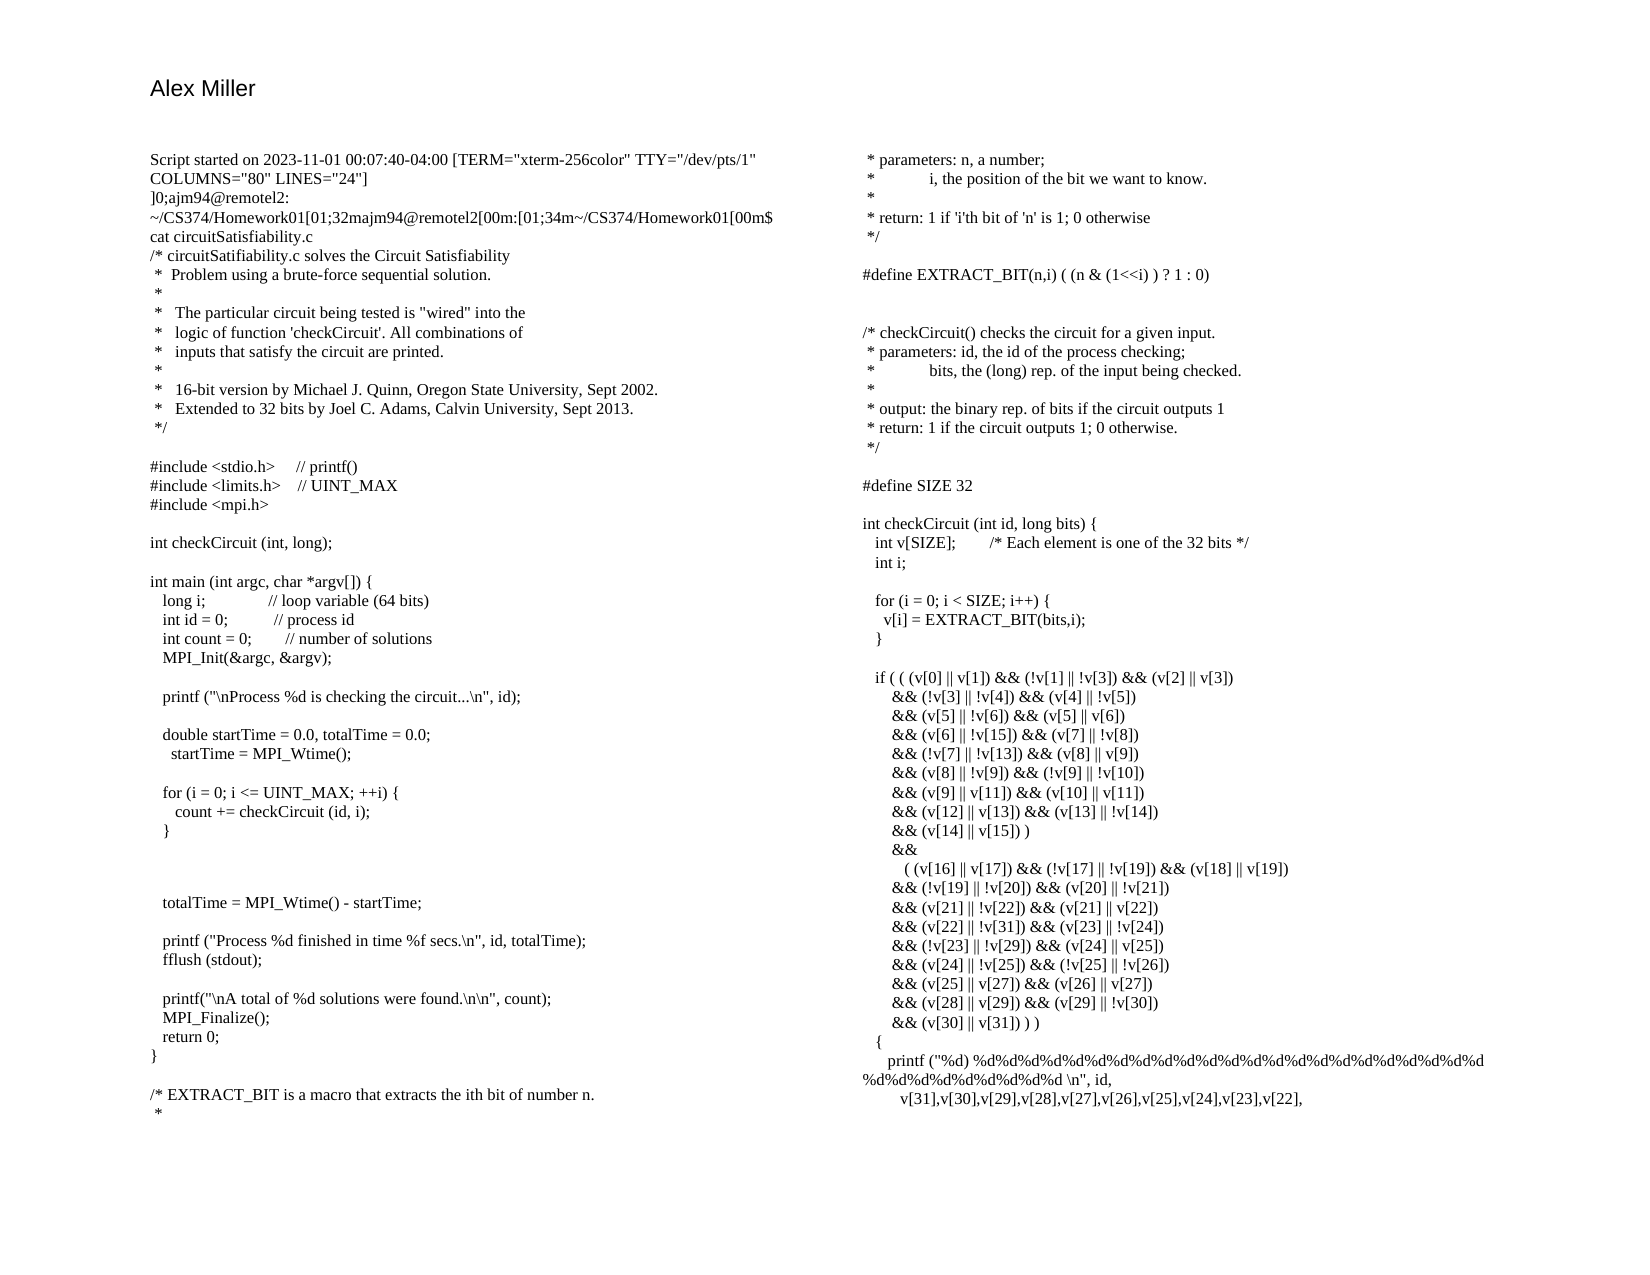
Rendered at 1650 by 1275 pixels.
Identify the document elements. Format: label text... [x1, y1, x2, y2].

text * i, the position of the bit we want to know. [862, 169, 1500, 188]
text int v[SIZE]; /* Each element is one of the 32 bits */ [862, 533, 1500, 552]
text * bits, the (long) rep. of the input being checked. [862, 361, 1500, 380]
text double startTime = 0.0, totalTime = 0.0; [150, 725, 787, 744]
text * [862, 188, 1500, 207]
text v[i] = EXTRACT_BIT(bits,i); [862, 610, 1500, 629]
text int count = 0; // number of solutions [150, 629, 787, 648]
text printf ("%d) %d%d%d%d%d%d%d%d%d%d%d%d%d%d%d%d%d%d%d%d%d%d%d%d%d%d%d%d%d%d%d%d \n", id, [862, 1051, 1500, 1089]
text Script started on 2023-11-01 00:07:40-04:00 [TERM="xterm-256color" TTY="/dev/pts/1" COLUMNS="80" LINES="24"] [150, 150, 787, 188]
text && (v[5] || !v[6]) && (v[5] || v[6]) [862, 706, 1500, 725]
text && (v[25] || v[27]) && (v[26] || v[27]) [862, 974, 1500, 993]
text */ [862, 437, 1500, 457]
text fflush (stdout); [150, 950, 787, 969]
text && (v[12] || v[13]) && (v[13] || !v[14]) [862, 802, 1500, 821]
text && (v[22] || !v[31]) && (v[23] || !v[24]) [862, 917, 1500, 936]
text * [862, 380, 1500, 399]
text for (i = 0; i <= UINT_MAX; ++i) { [150, 782, 787, 802]
text printf ("\nProcess %d is checking the circuit...\n", id); [150, 687, 787, 706]
text && (v[14] || v[15]) ) [862, 821, 1500, 840]
text * 16-bit version by Michael J. Quinn, Oregon State University, Sept 2002. [150, 380, 787, 399]
text * [150, 1103, 787, 1123]
text && (v[30] || v[31]) ) ) [862, 1012, 1500, 1032]
text && (v[8] || !v[9]) && (!v[9] || !v[10]) [862, 763, 1500, 782]
text } [150, 1046, 787, 1065]
text * The particular circuit being tested is "wired" into the [150, 303, 787, 322]
text /* checkCircuit() checks the circuit for a given input. [862, 322, 1500, 342]
text #define EXTRACT_BIT(n,i) ( (n & (1<<i) ) ? 1 : 0) [862, 265, 1500, 284]
text long i; // loop variable (64 bits) [150, 591, 787, 610]
text for (i = 0; i < SIZE; i++) { [862, 591, 1500, 610]
text /* EXTRACT_BIT is a macro that extracts the ith bit of number n. [150, 1084, 787, 1103]
text && (v[28] || v[29]) && (v[29] || !v[30]) [862, 993, 1500, 1012]
text */ [862, 227, 1500, 246]
text ( (v[16] || v[17]) && (!v[17] || !v[19]) && (v[18] || v[19]) [862, 859, 1500, 878]
text #include <limits.h> // UINT_MAX [150, 476, 787, 495]
text && (!v[3] || !v[4]) && (v[4] || !v[5]) [862, 687, 1500, 706]
text if ( ( (v[0] || v[1]) && (!v[1] || !v[3]) && (v[2] || v[3]) [862, 667, 1500, 687]
text ]0;ajm94@remotel2: ~/CS374/Homework01[01;32majm94@remotel2[00m:[01;34m~/CS374/Homework01[00m$ cat circuitSatisfiability.c [150, 188, 787, 246]
text && (!v[7] || !v[13]) && (v[8] || v[9]) [862, 744, 1500, 763]
text startTime = MPI_Wtime(); [150, 744, 787, 763]
text int checkCircuit (int id, long bits) { [862, 514, 1500, 533]
text int id = 0; // process id [150, 610, 787, 629]
text */ [150, 418, 787, 437]
text && (!v[19] || !v[20]) && (v[20] || !v[21]) [862, 878, 1500, 897]
text * parameters: id, the id of the process checking; [862, 342, 1500, 361]
text * Extended to 32 bits by Joel C. Adams, Calvin University, Sept 2013. [150, 399, 787, 418]
text v[31],v[30],v[29],v[28],v[27],v[26],v[25],v[24],v[23],v[22], [862, 1089, 1500, 1108]
text #include <stdio.h> // printf() [150, 457, 787, 476]
text /* circuitSatifiability.c solves the Circuit Satisfiability [150, 246, 787, 265]
text { [862, 1032, 1500, 1051]
text * return: 1 if 'i'th bit of 'n' is 1; 0 otherwise [862, 207, 1500, 227]
text MPI_Init(&argc, &argv); [150, 648, 787, 667]
text && (v[6] || !v[15]) && (v[7] || !v[8]) [862, 725, 1500, 744]
text #include <mpi.h> [150, 495, 787, 514]
text * [150, 361, 787, 380]
text } [862, 629, 1500, 648]
text * parameters: n, a number; [862, 150, 1500, 169]
text * Problem using a brute-force sequential solution. [150, 265, 787, 284]
text && (v[9] || v[11]) && (v[10] || v[11]) [862, 782, 1500, 802]
text * [150, 284, 787, 303]
text * inputs that satisfy the circuit are printed. [150, 342, 787, 361]
text } [150, 821, 787, 840]
text int i; [862, 552, 1500, 572]
text int checkCircuit (int, long); [150, 533, 787, 552]
text return 0; [150, 1027, 787, 1046]
text MPI_Finalize(); [150, 1008, 787, 1027]
text && [862, 840, 1500, 859]
text * output: the binary rep. of bits if the circuit outputs 1 [862, 399, 1500, 418]
text && (v[21] || !v[22]) && (v[21] || v[22]) [862, 897, 1500, 917]
text printf("\nA total of %d solutions were found.\n\n", count); [150, 988, 787, 1008]
text * return: 1 if the circuit outputs 1; 0 otherwise. [862, 418, 1500, 437]
text * logic of function 'checkCircuit'. All combinations of [150, 322, 787, 342]
text totalTime = MPI_Wtime() - startTime; [150, 893, 787, 912]
text && (!v[23] || !v[29]) && (v[24] || v[25]) [862, 936, 1500, 955]
text && (v[24] || !v[25]) && (!v[25] || !v[26]) [862, 955, 1500, 974]
text int main (int argc, char *argv[]) { [150, 572, 787, 591]
text count += checkCircuit (id, i); [150, 802, 787, 821]
text #define SIZE 32 [862, 476, 1500, 495]
text printf ("Process %d finished in time %f secs.\n", id, totalTime); [150, 931, 787, 950]
